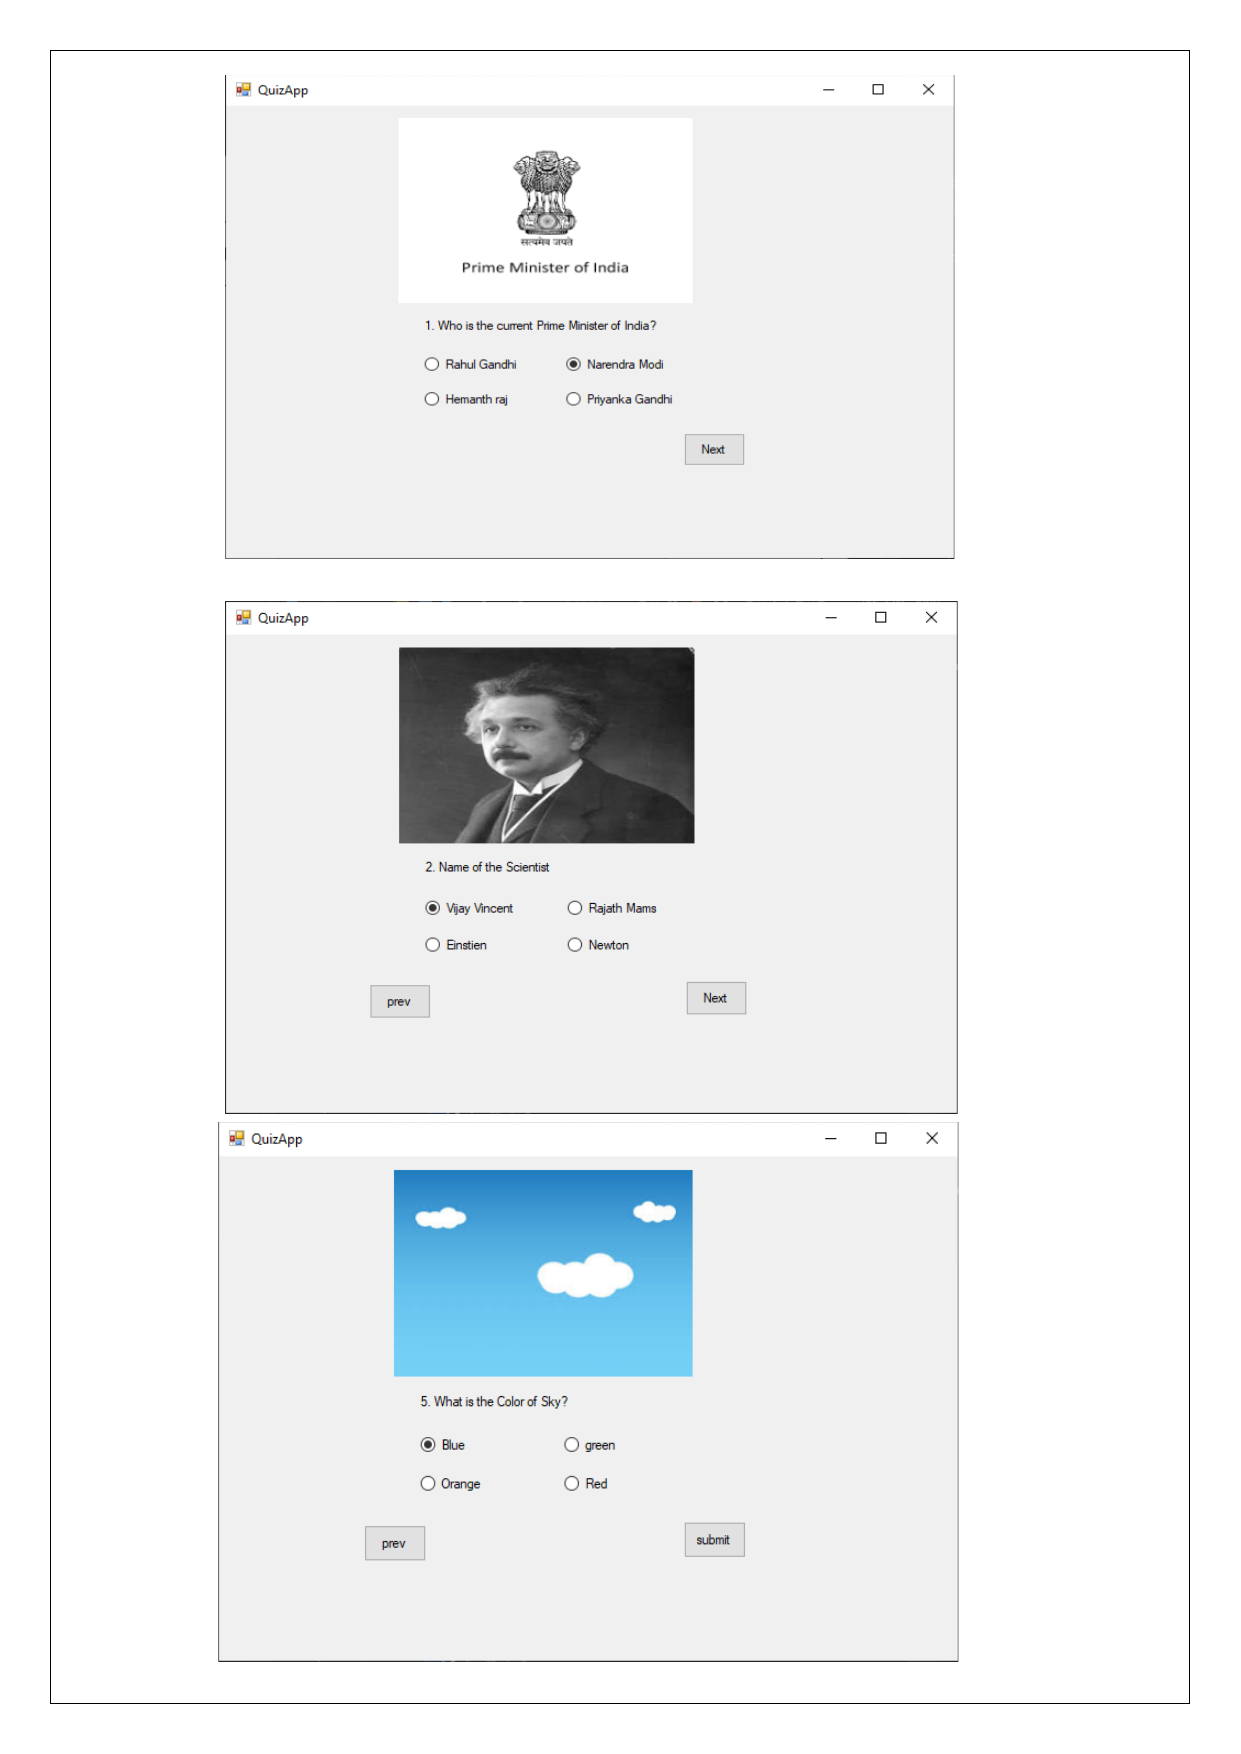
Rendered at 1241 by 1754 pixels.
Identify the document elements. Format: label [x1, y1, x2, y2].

picture [218, 1122, 959, 1662]
picture [225, 75, 955, 559]
picture [225, 601, 958, 1114]
